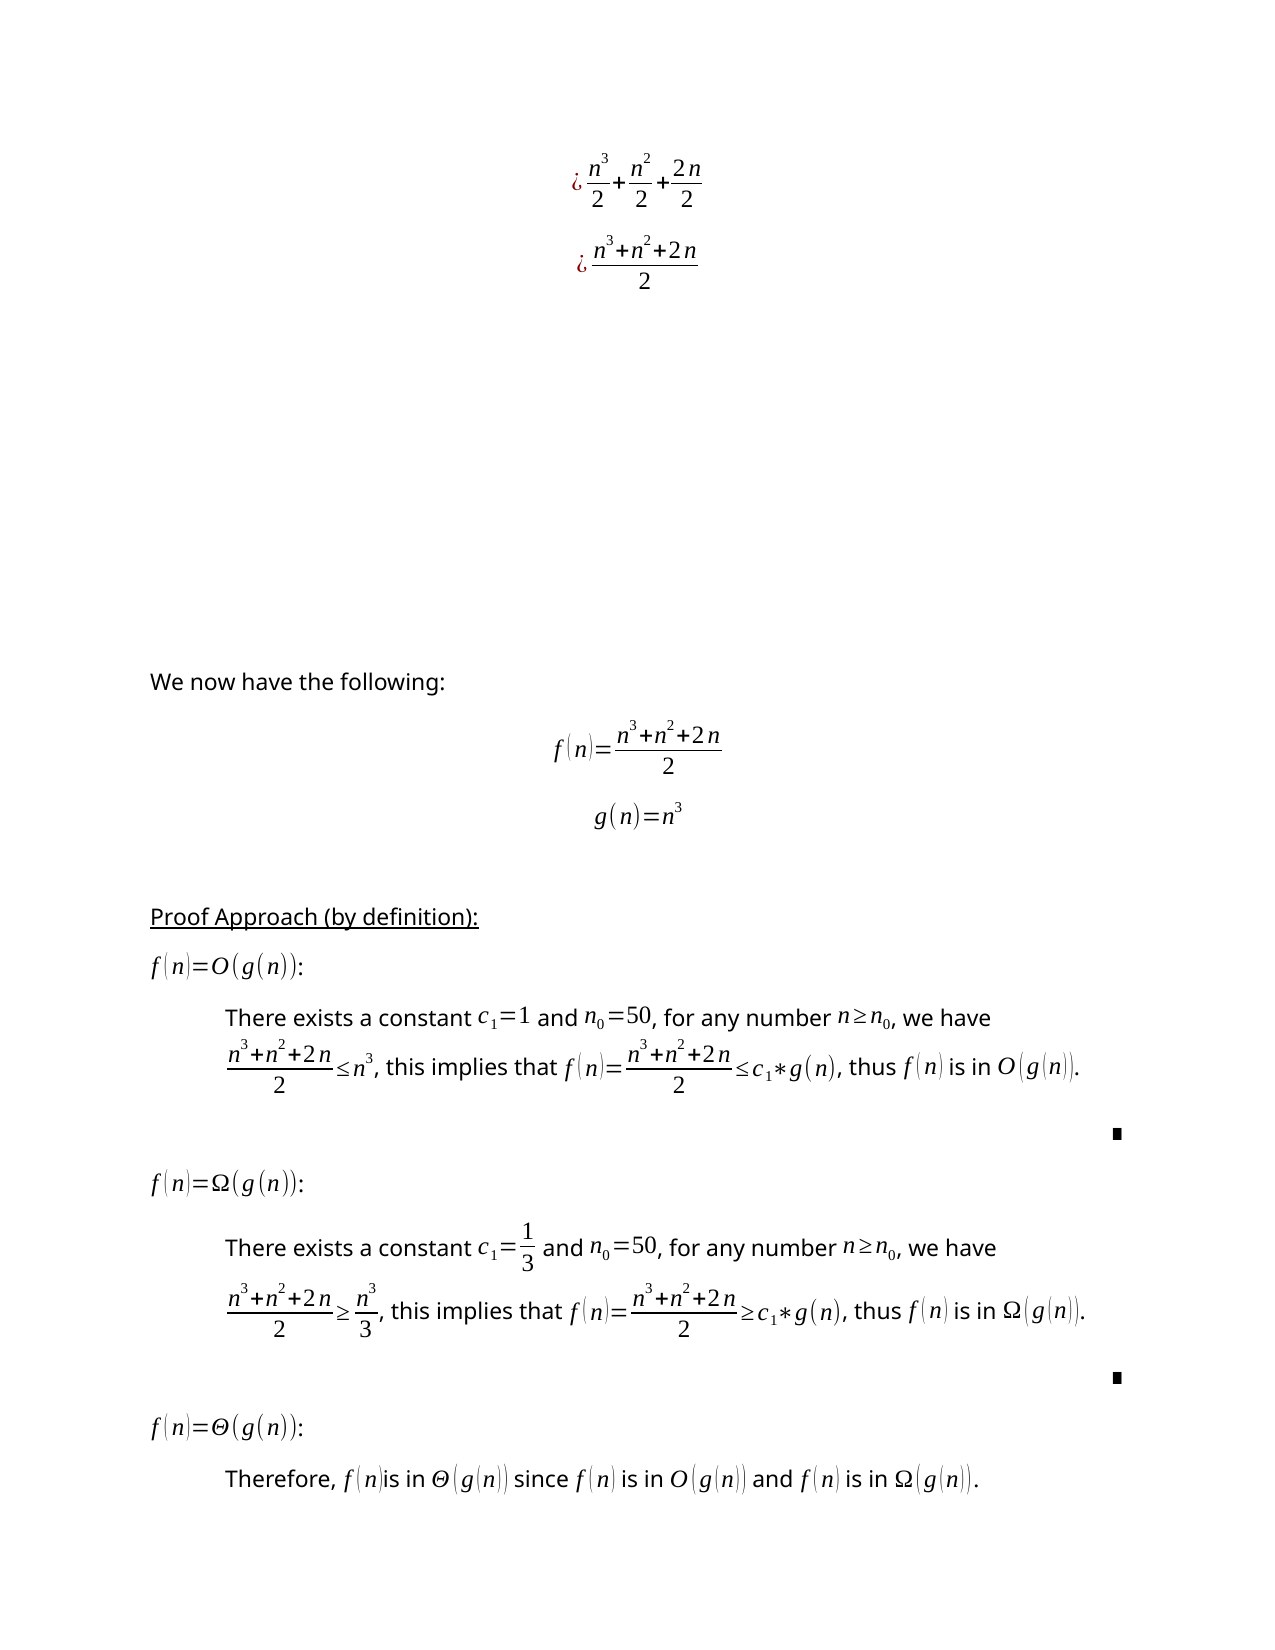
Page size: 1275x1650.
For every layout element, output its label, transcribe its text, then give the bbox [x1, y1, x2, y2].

text There exists a constant and , for any number , we have , this implies that , thus is in . [225, 1002, 1125, 1098]
text : [150, 1168, 1125, 1199]
text We now have the following: [150, 666, 1125, 697]
text : [150, 1412, 1125, 1443]
text Therefore, is in since is in and is in [150, 1462, 1125, 1496]
text : [150, 951, 1125, 982]
text There exists a constant and , for any number , we have , this implies that , thus is in . [225, 1218, 1125, 1342]
text Proof Approach (by definition): [150, 901, 1125, 932]
